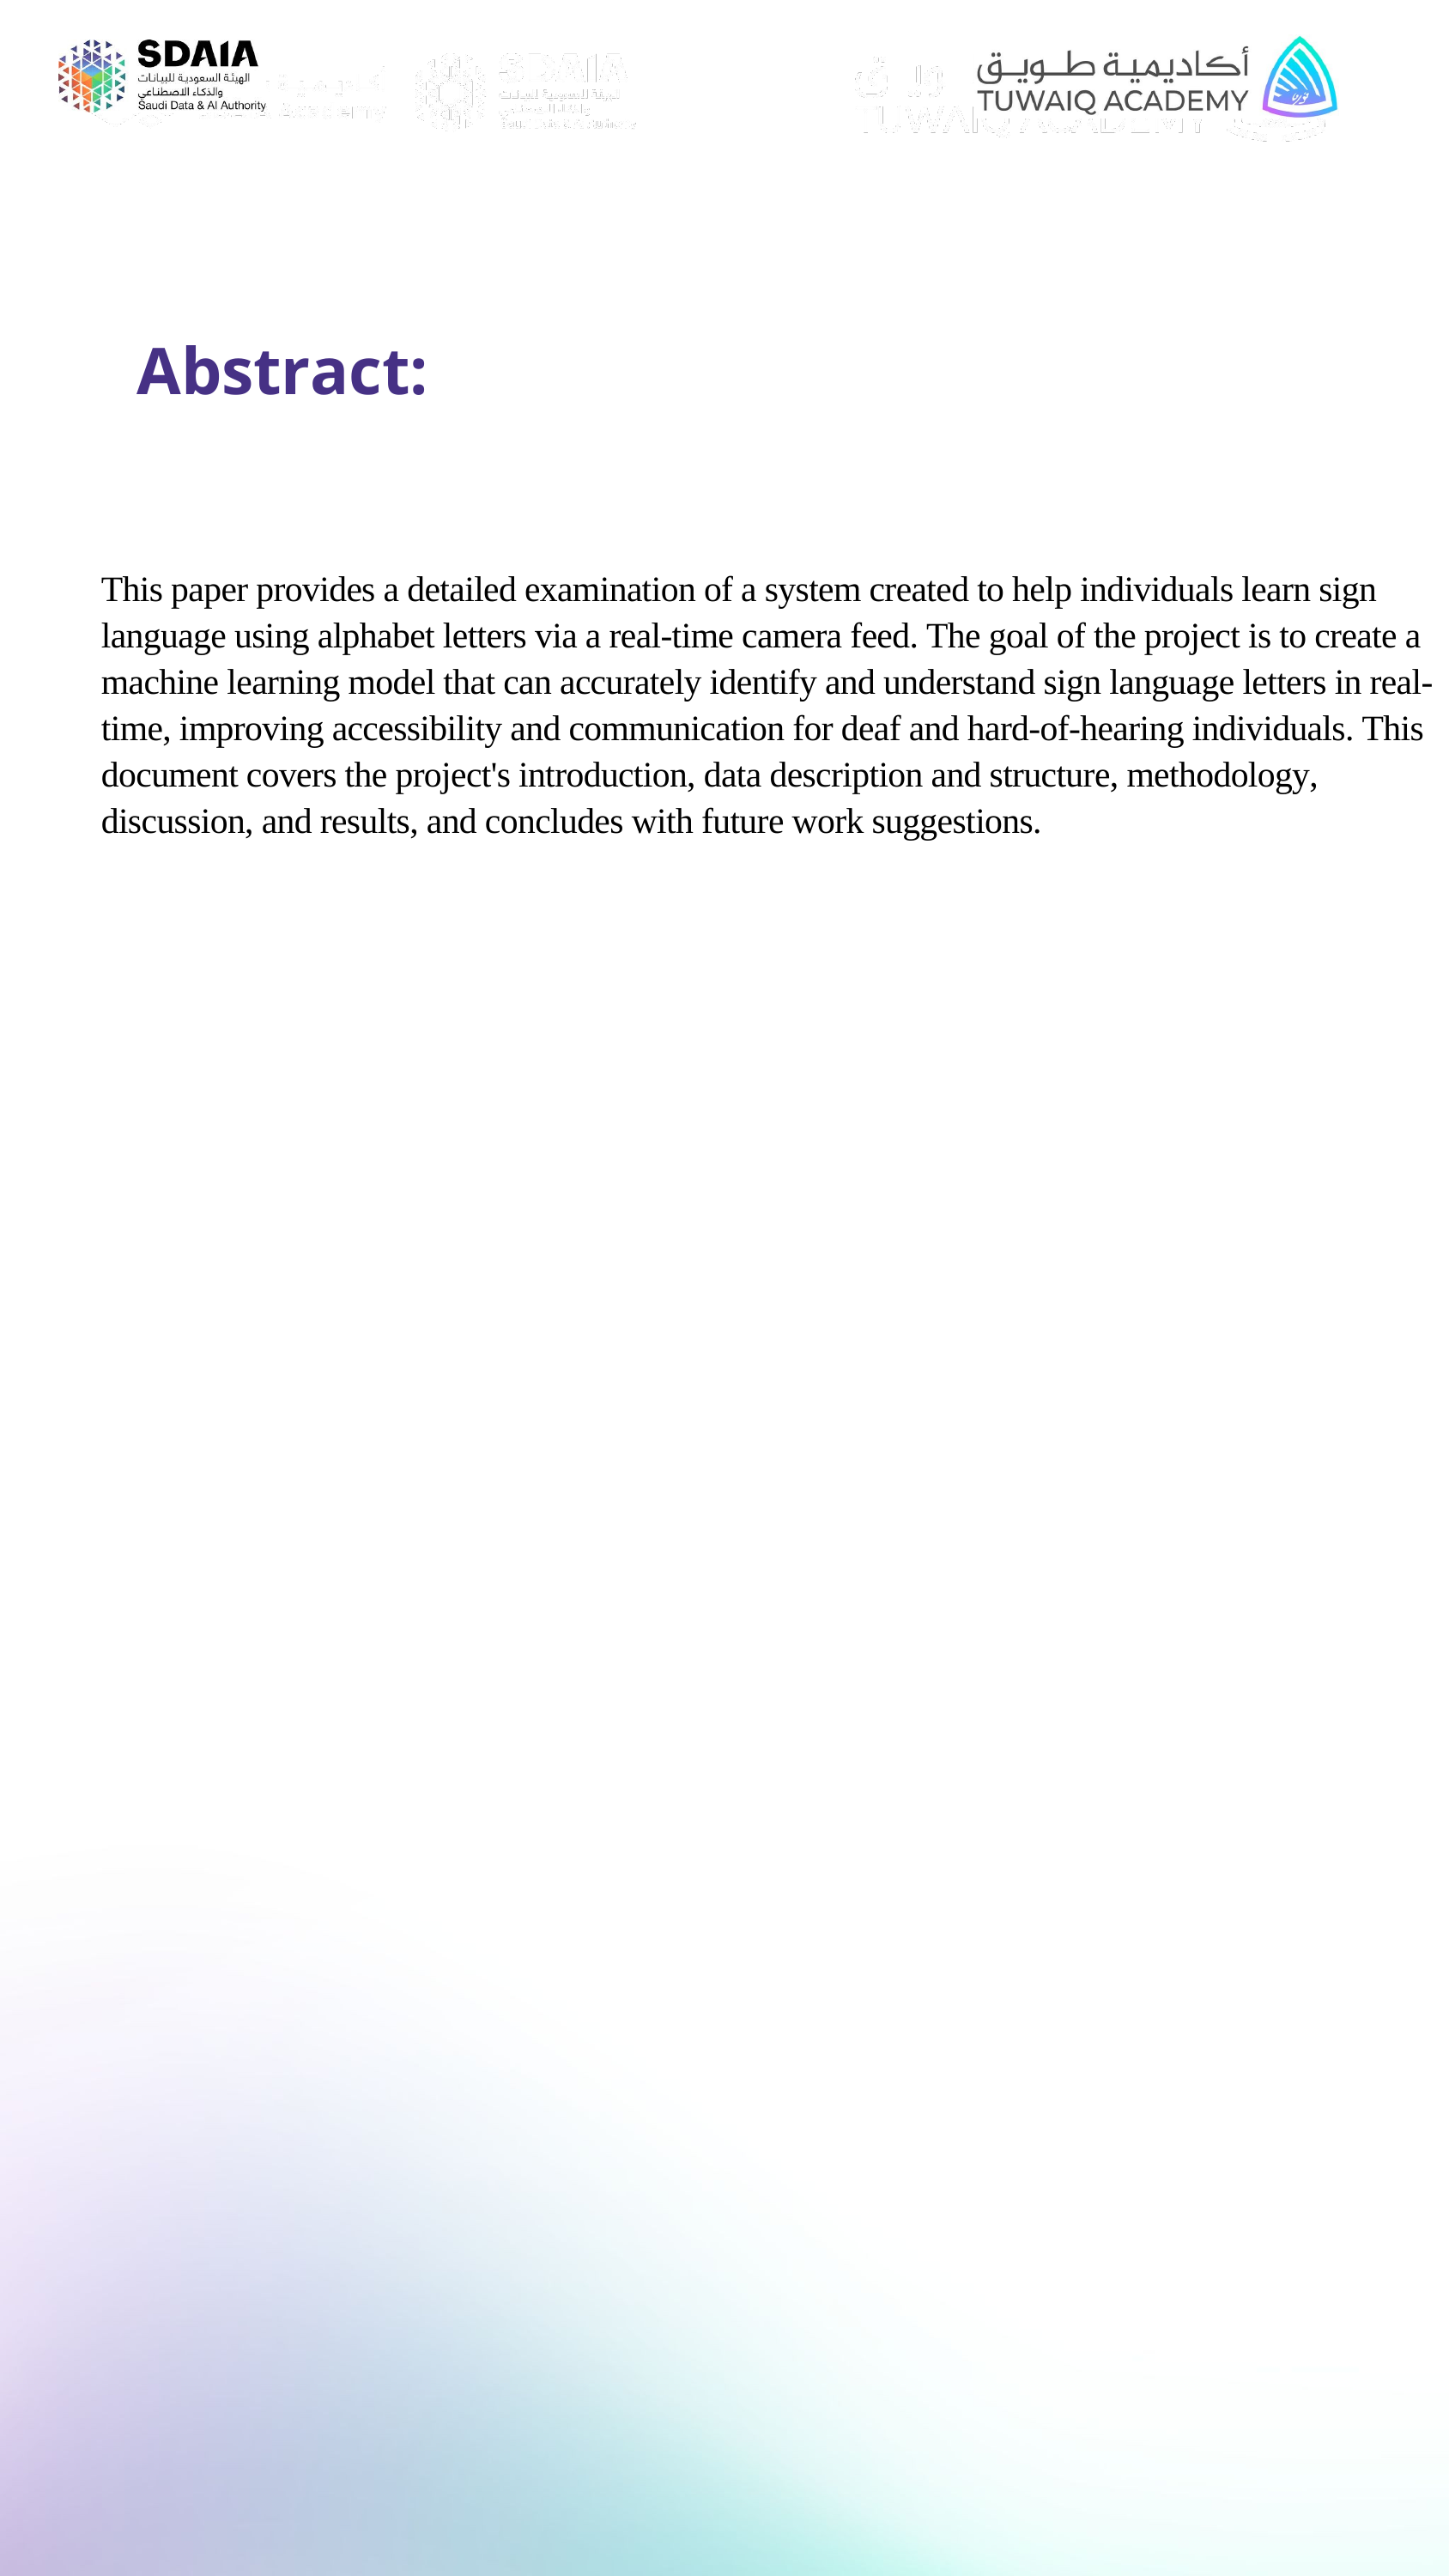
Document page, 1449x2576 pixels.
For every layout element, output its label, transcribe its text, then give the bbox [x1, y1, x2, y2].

text This paper provides a detailed examination of a system created to help individuals learn sign language using alphabet letters via a real-time camera feed. The goal of the project is to create a machine learning model that can accurately identify and understand sign language letters in real-time, improving accessibility and communication for deaf and hard-of-hearing individuals. This document covers the project's introduction, data description and structure, methodology, discussion, and results, and concludes with future work suggestions. [101, 568, 1448, 841]
subtitle Abstract: [136, 326, 1448, 414]
picture [58, 34, 1339, 142]
picture [0, 1845, 1449, 2576]
